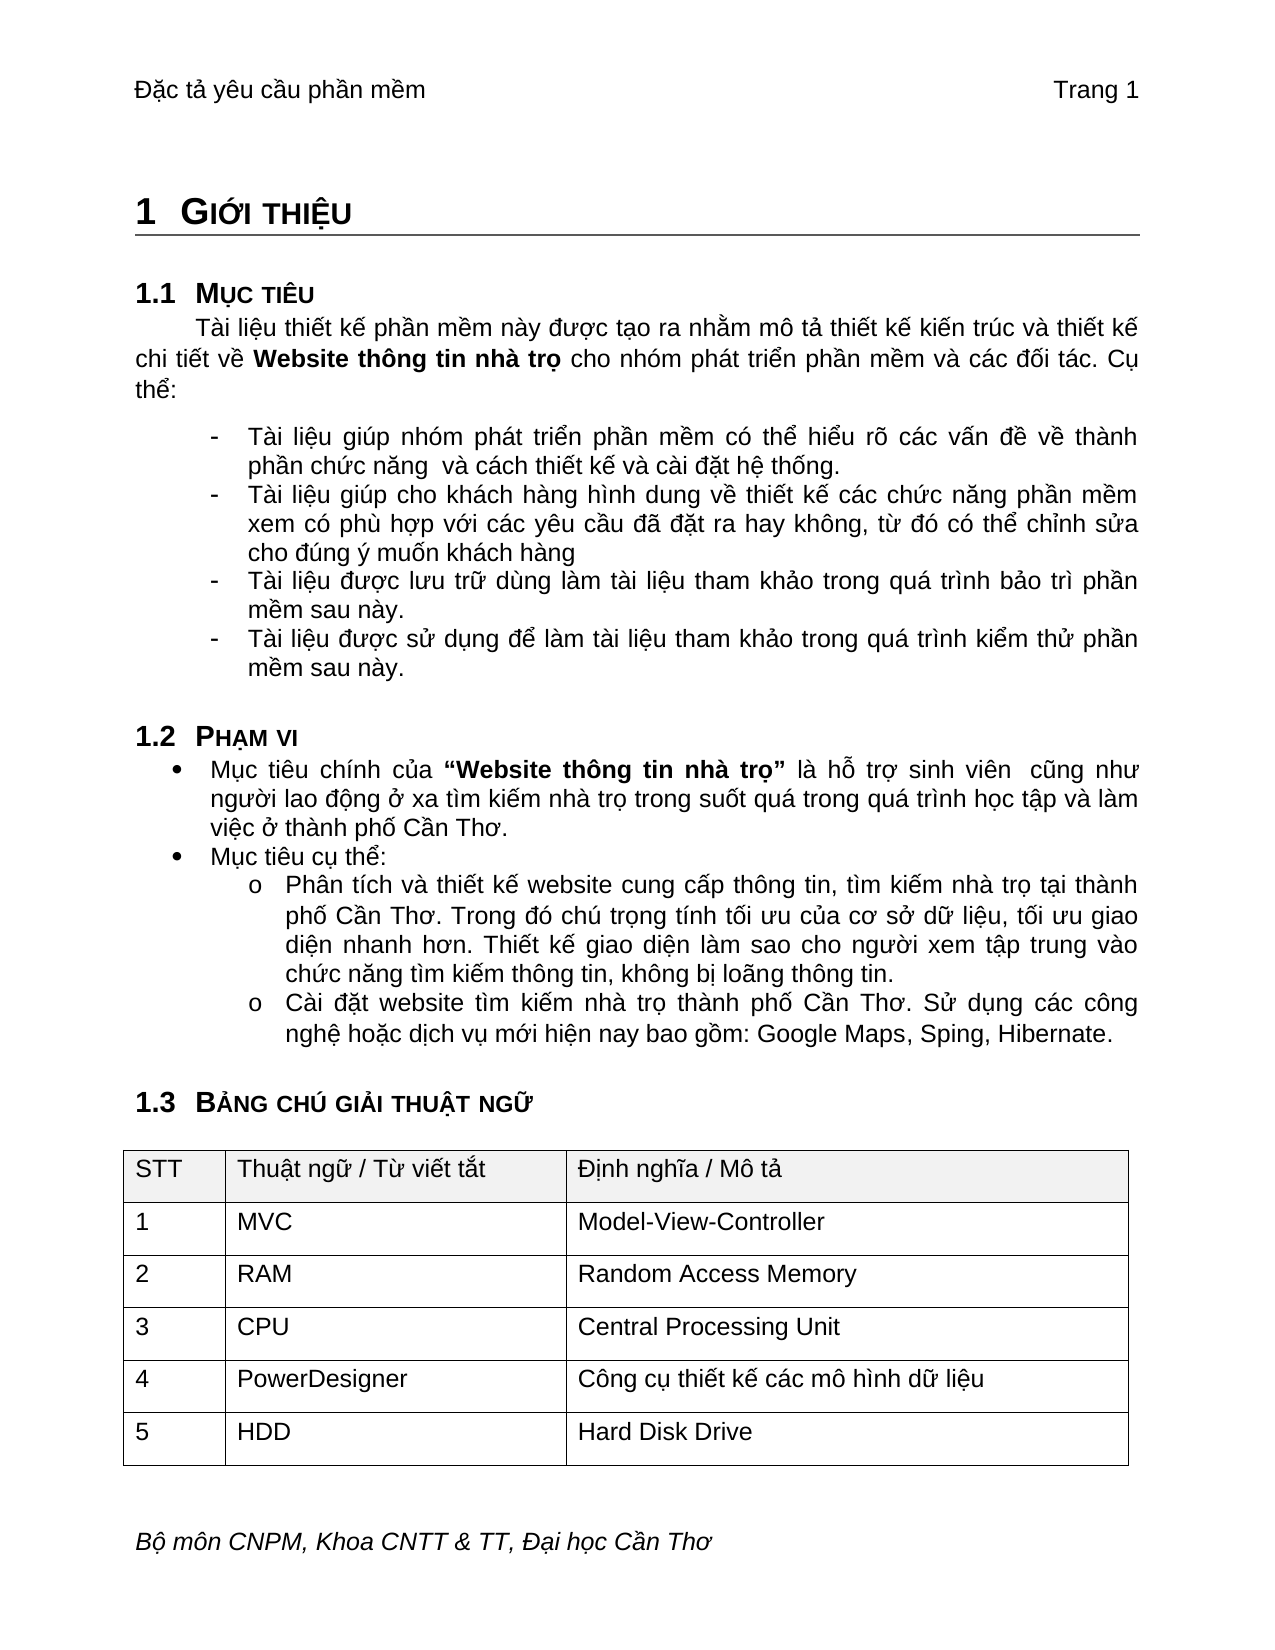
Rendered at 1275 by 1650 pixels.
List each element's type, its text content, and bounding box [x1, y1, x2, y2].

table_cell 5 [124, 1413, 225, 1465]
list Tài liệu được sử dụng để làm tài liệu tham khảo trong quá trình kiểm thử phần mềm sau này. [210, 624, 1140, 682]
list Phân tích và thiết kế website cung cấp thông tin, tìm kiếm nhà trọ tại thành phố Cần Thơ. Trong đó chú trọng tính tối ưu của cơ sở dữ liệu, tối ưu giao diện nhanh hơn. Thiết kế giao diện làm sao cho người xem tập trung vào chức năng tìm kiếm thông tin, không bị loãng thông tin. [248, 870, 1140, 988]
table_cell 4 [124, 1361, 225, 1412]
table_cell RAM [226, 1256, 566, 1307]
table_header Thuật ngữ / Từ viết tắt [226, 1151, 566, 1202]
list Mục tiêu chính của “Website thông tin nhà trọ” là hỗ trợ sinh viên cũng như người lao động ở xa tìm kiếm nhà trọ trong suốt quá trong quá trình học tập và làm việc ở thành phố Cần Thơ. [173, 755, 1140, 842]
table_cell Hard Disk Drive [567, 1413, 1128, 1465]
table_header Định nghĩa / Mô tả [567, 1151, 1128, 1202]
table_cell HDD [226, 1413, 566, 1465]
list Tài liệu giúp nhóm phát triển phần mềm có thể hiểu rõ các vấn đề về thành phần chức năng và cách thiết kế và cài đặt hệ thống. [210, 422, 1140, 480]
table_cell Công cụ thiết kế các mô hình dữ liệu [567, 1361, 1128, 1412]
subtitle Mục tiêu [135, 276, 1140, 310]
list Mục tiêu cụ thể: [173, 842, 1140, 870]
table_cell 2 [124, 1256, 225, 1307]
text Tài liệu thiết kế phần mềm này được tạo ra nhằm mô tả thiết kế kiến trúc và thiết kế chi tiết về Website thông tin nhà trọ cho nhóm phát triển phần mềm và các đối tác. Cụ thể: [135, 313, 1140, 403]
table_cell Random Access Memory [567, 1256, 1128, 1307]
list Tài liệu được lưu trữ dùng làm tài liệu tham khảo trong quá trình bảo trì phần mềm sau này. [210, 566, 1140, 624]
list Cài đặt website tìm kiếm nhà trọ thành phố Cần Thơ. Sử dụng các công nghệ hoặc dịch vụ mới hiện nay bao gồm: Google Maps, Sping, Hibernate. [248, 988, 1140, 1047]
table_header STT [124, 1151, 225, 1202]
table_cell 1 [124, 1203, 225, 1255]
subtitle Bảng chú giải thuật ngữ [135, 1085, 1140, 1118]
table_cell Central Processing Unit [567, 1308, 1128, 1360]
table_cell MVC [226, 1203, 566, 1255]
table_cell Model-View-Controller [567, 1203, 1128, 1255]
list Tài liệu giúp cho khách hàng hình dung về thiết kế các chức năng phần mềm xem có phù hợp với các yêu cầu đã đặt ra hay không, từ đó có thể chỉnh sửa cho đúng ý muốn khách hàng [210, 480, 1140, 566]
subtitle Phạm vi [135, 719, 1140, 753]
table_cell PowerDesigner [226, 1361, 566, 1412]
subtitle Giới thiệu [135, 189, 1140, 234]
table_cell CPU [226, 1308, 566, 1360]
table_cell 3 [124, 1308, 225, 1360]
